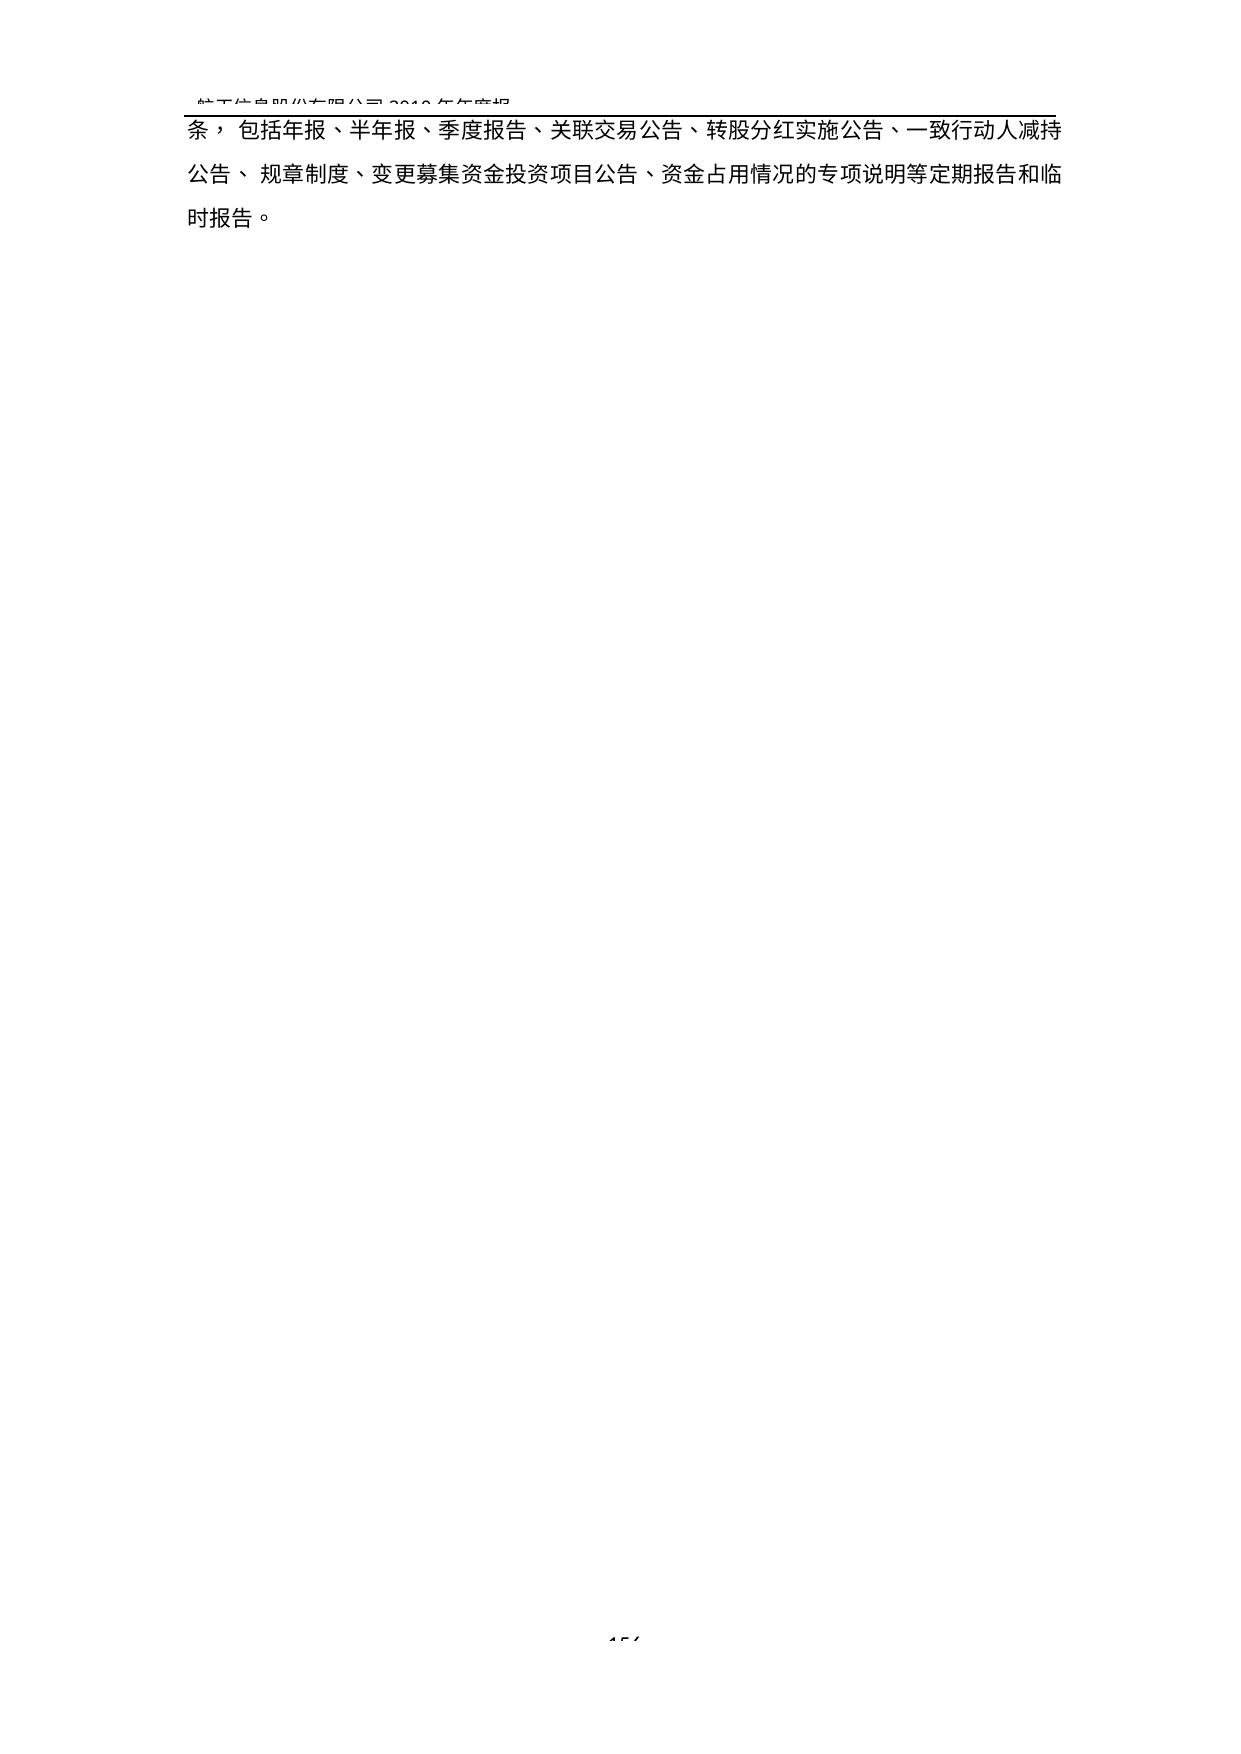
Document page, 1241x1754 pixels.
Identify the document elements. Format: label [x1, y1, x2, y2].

text [187, 114, 1063, 232]
